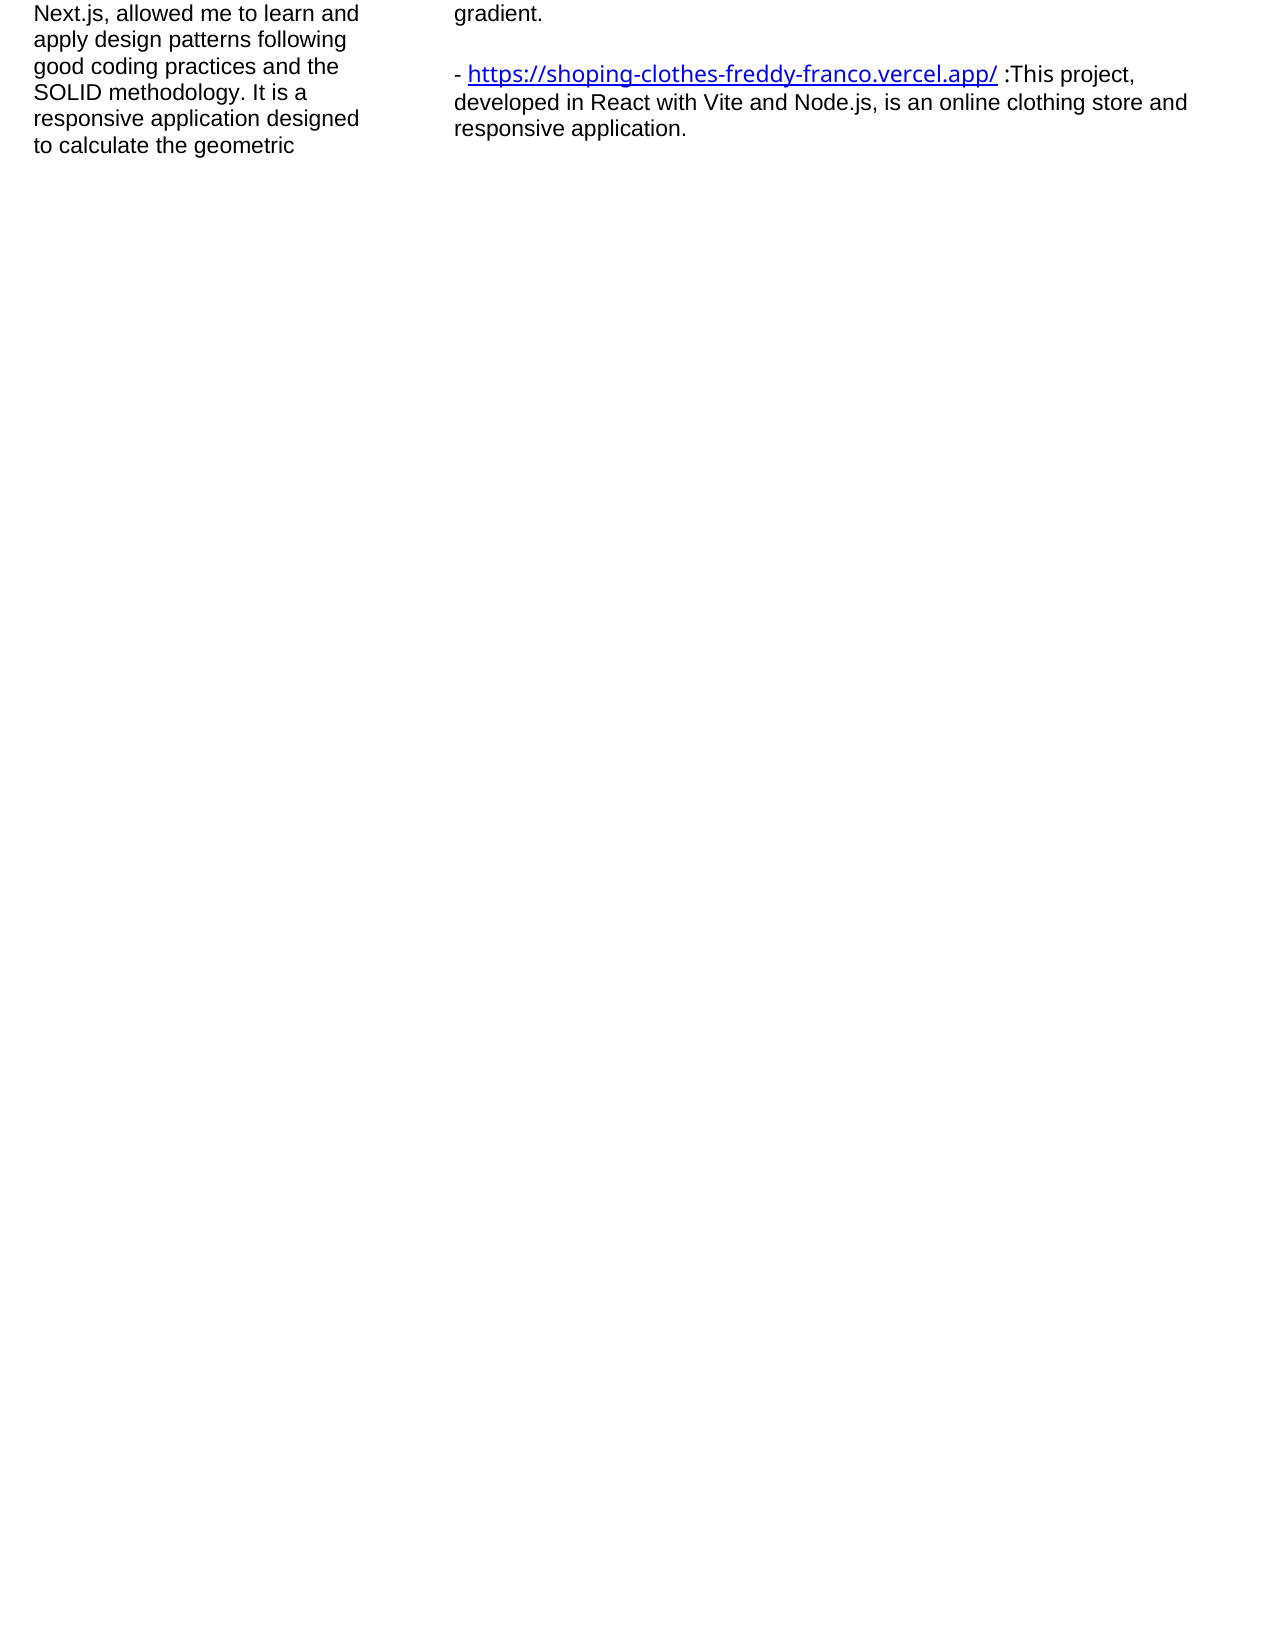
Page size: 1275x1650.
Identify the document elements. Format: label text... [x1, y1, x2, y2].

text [454, 0, 1233, 173]
